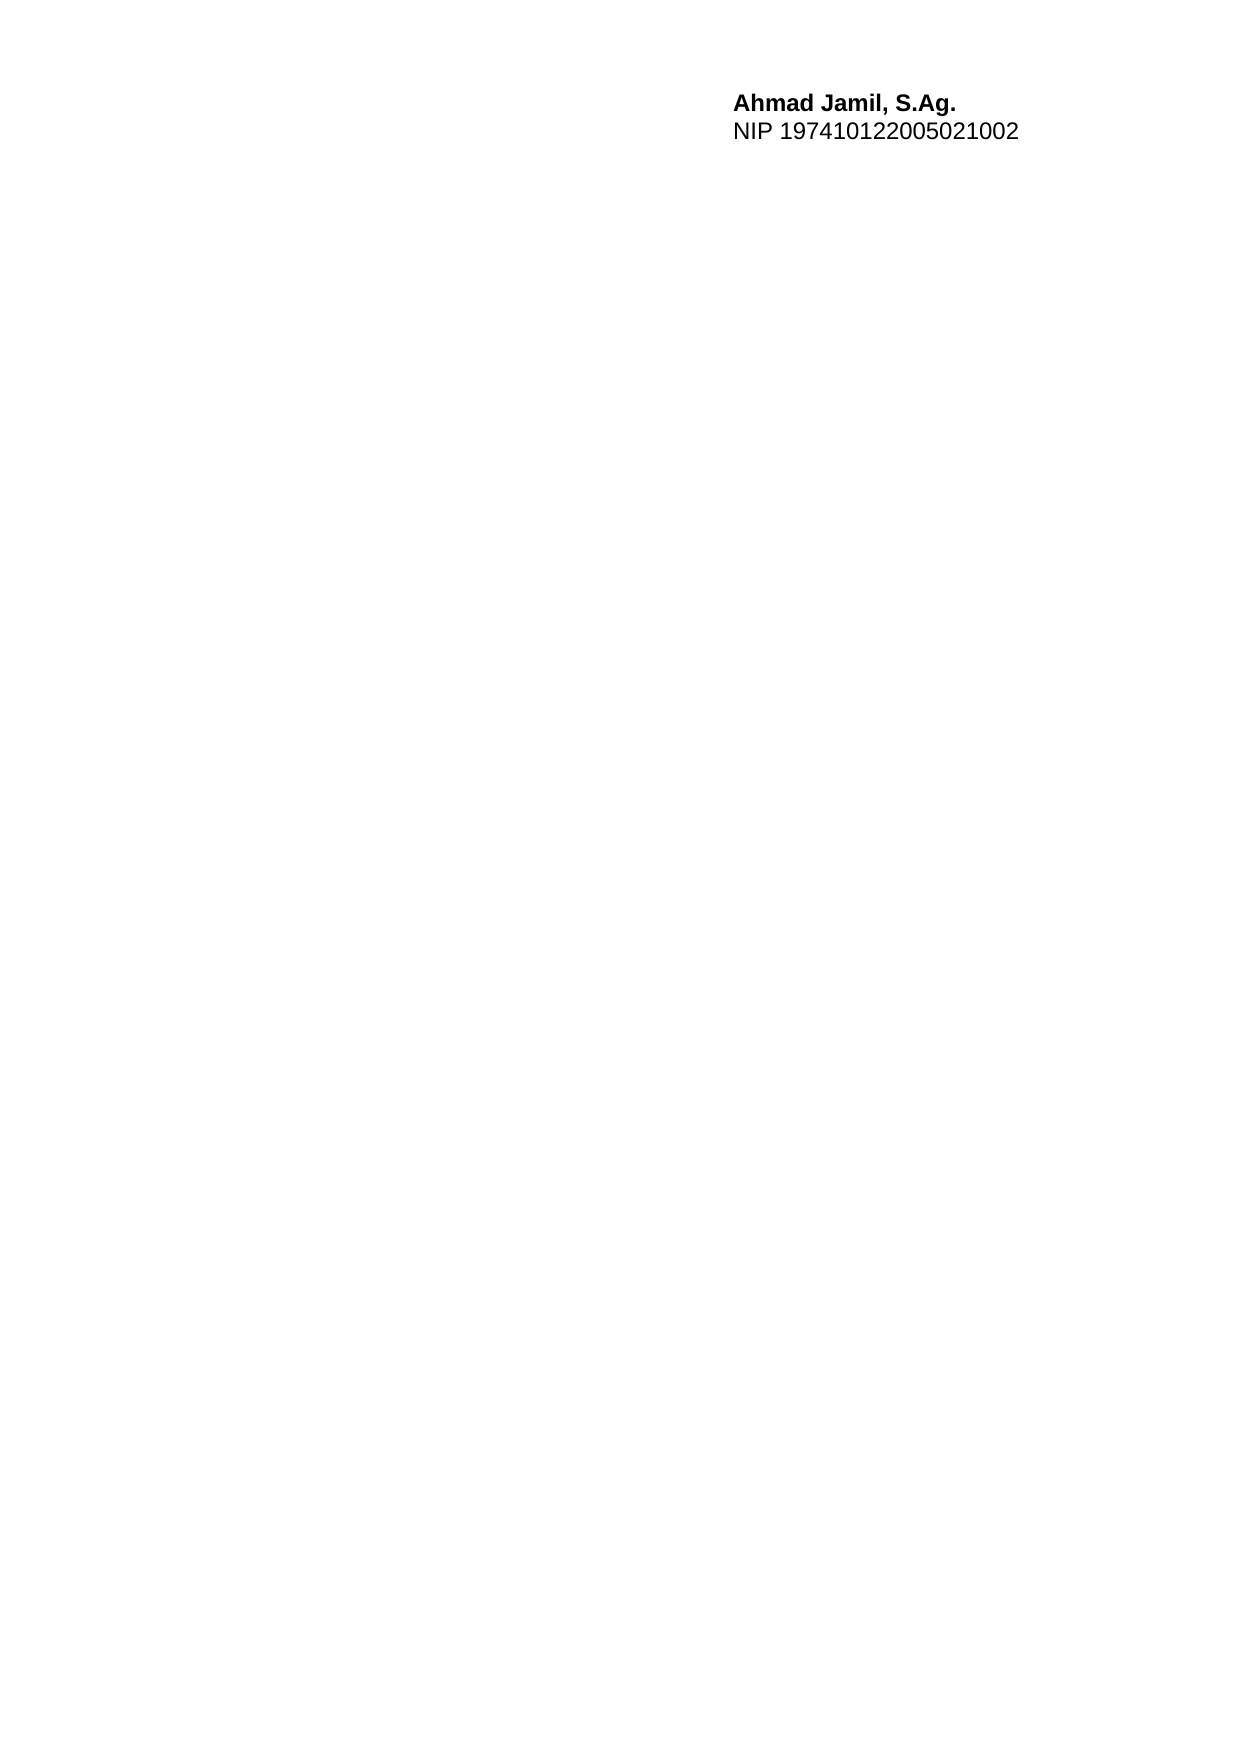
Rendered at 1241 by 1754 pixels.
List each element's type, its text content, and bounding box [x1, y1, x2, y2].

text NIP 197410122005021002 [133, 117, 1117, 144]
text Ahmad Jamil, S.Ag. [133, 89, 1117, 117]
